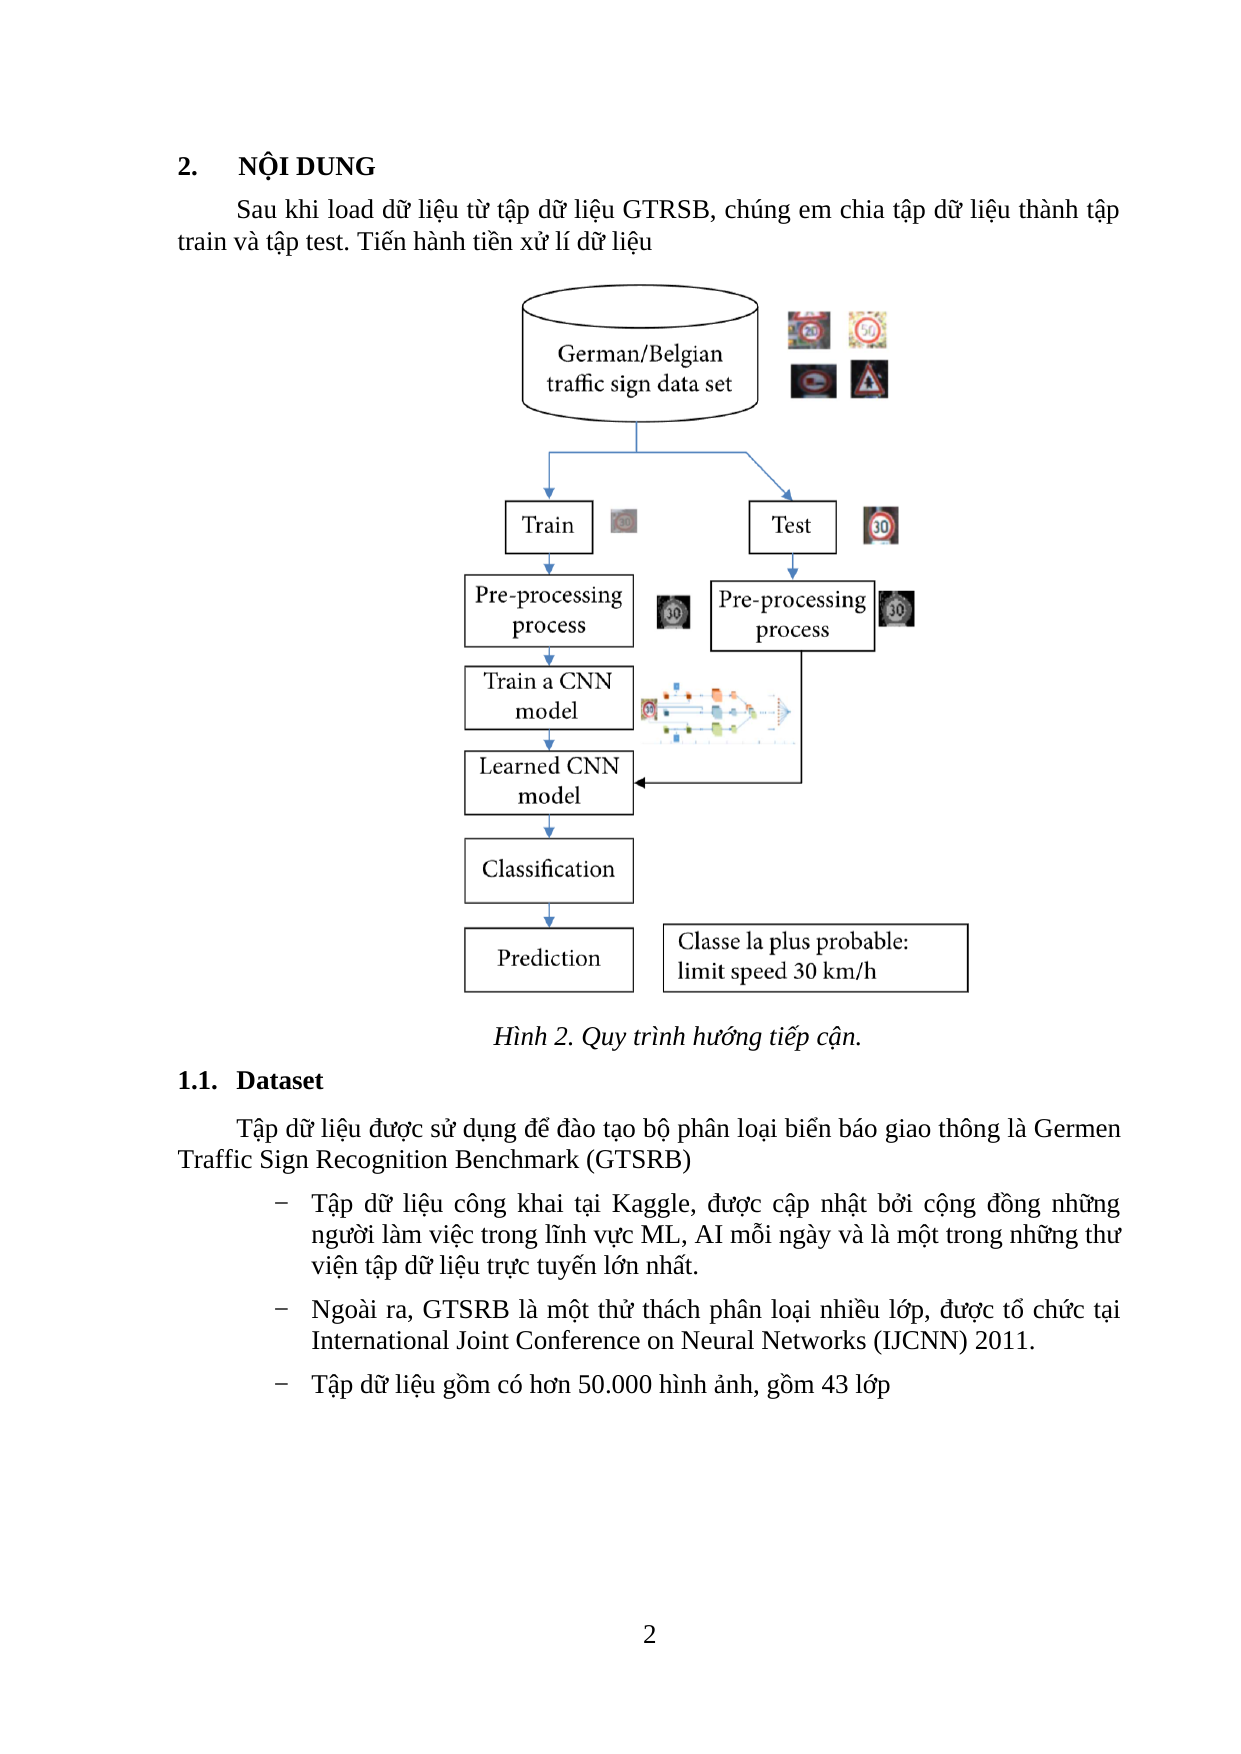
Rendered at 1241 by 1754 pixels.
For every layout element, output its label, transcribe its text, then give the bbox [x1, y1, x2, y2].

text Tập dữ liệu được sử dụng để đào tạo bộ phân loại biển báo giao thông là Germen Traffic Sign Recognition Benchmark (GTSRB) [177, 1112, 1122, 1174]
text Hình 2. Quy trình hướng tiếp cận. [177, 1020, 1122, 1051]
subtitle 2. NỘI DUNG [177, 150, 1122, 181]
list Ngoài ra, GTSRB là một thử thách phân loại nhiều lớp, được tổ chức tại International Joint Conference on Neural Networks (IJCNN) 2011. [274, 1293, 1122, 1355]
subtitle Dataset [177, 1064, 1122, 1095]
list Tập dữ liệu gồm có hơn 50.000 hình ảnh, gồm 43 lớp [274, 1368, 1122, 1399]
text Sau khi load dữ liệu từ tập dữ liệu GTRSB, chúng em chia tập dữ liệu thành tập train và tập test. Tiến hành tiền xử lí dữ liệu [177, 194, 1122, 256]
picture [236, 268, 1182, 1008]
list Tập dữ liệu công khai tại Kaggle, được cập nhật bởi cộng đồng những người làm việc trong lĩnh vực ML, AI mỗi ngày và là một trong những thư viện tập dữ liệu trực tuyến lớn nhất. [274, 1187, 1122, 1280]
